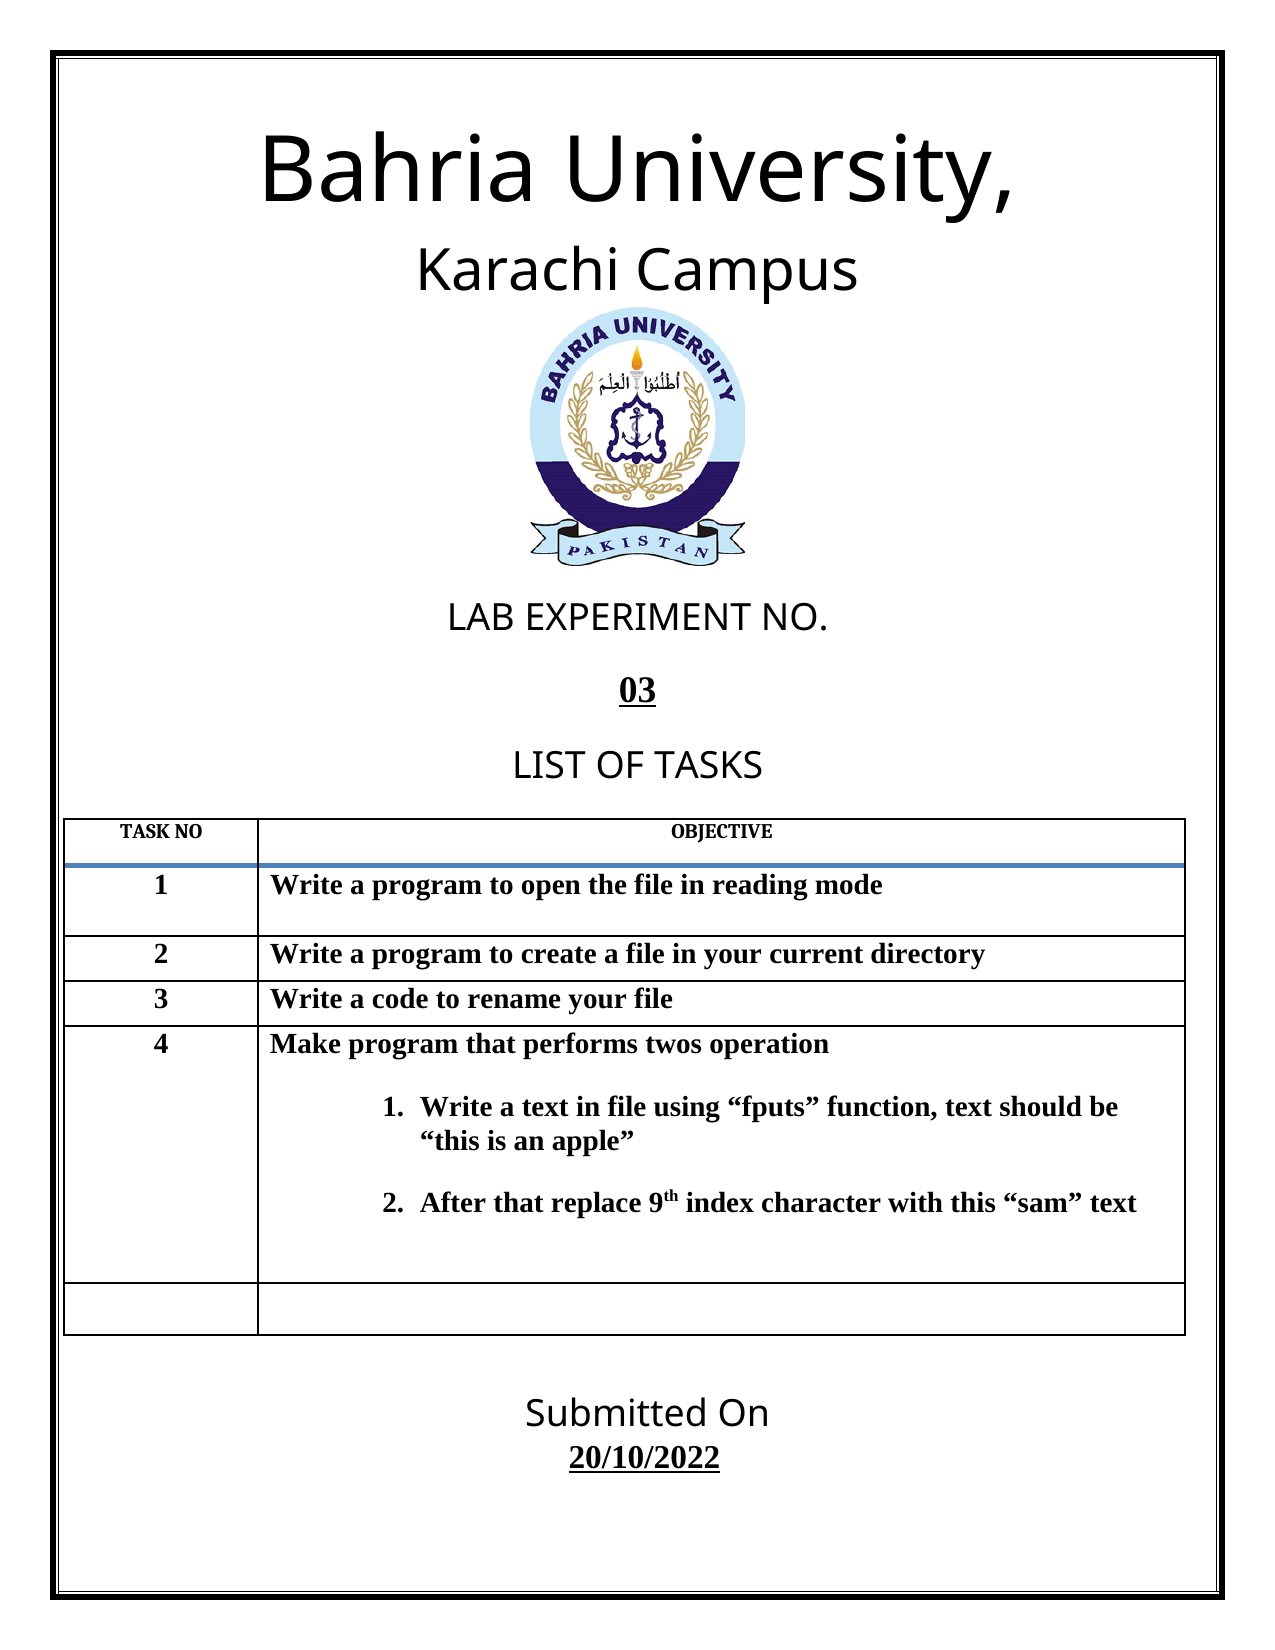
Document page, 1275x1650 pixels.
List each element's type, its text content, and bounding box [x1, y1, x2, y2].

table_cell 2 [65, 937, 257, 979]
text Karachi Campus [75, 228, 1200, 308]
table_header TASK NO [65, 820, 257, 863]
table_cell Write a program to open the file in reading mode [259, 868, 1184, 934]
table_cell Write a program to create a file in your current directory [259, 937, 1184, 979]
text 20/10/2022 [75, 1438, 1200, 1476]
table_cell Make program that performs twos operation Write a text in file using “fputs” function, text should be “this is an apple” After that replace 9th index character with this “sam” text [259, 1027, 1184, 1282]
text Bahria University, [75, 103, 1200, 228]
text LAB EXPERIMENT NO. [75, 591, 1200, 642]
table_cell [259, 1284, 1184, 1333]
table_cell 3 [65, 982, 257, 1024]
text 03 [75, 668, 1200, 711]
picture [529, 307, 746, 566]
table_cell Write a code to rename your file [259, 982, 1184, 1024]
text LIST OF TASKS [75, 738, 1200, 789]
table_cell 4 [65, 1027, 257, 1282]
text Submitted On [75, 1387, 1200, 1438]
table_cell [65, 1284, 257, 1333]
table_cell 1 [65, 868, 257, 934]
table_header OBJECTIVE [259, 820, 1184, 863]
